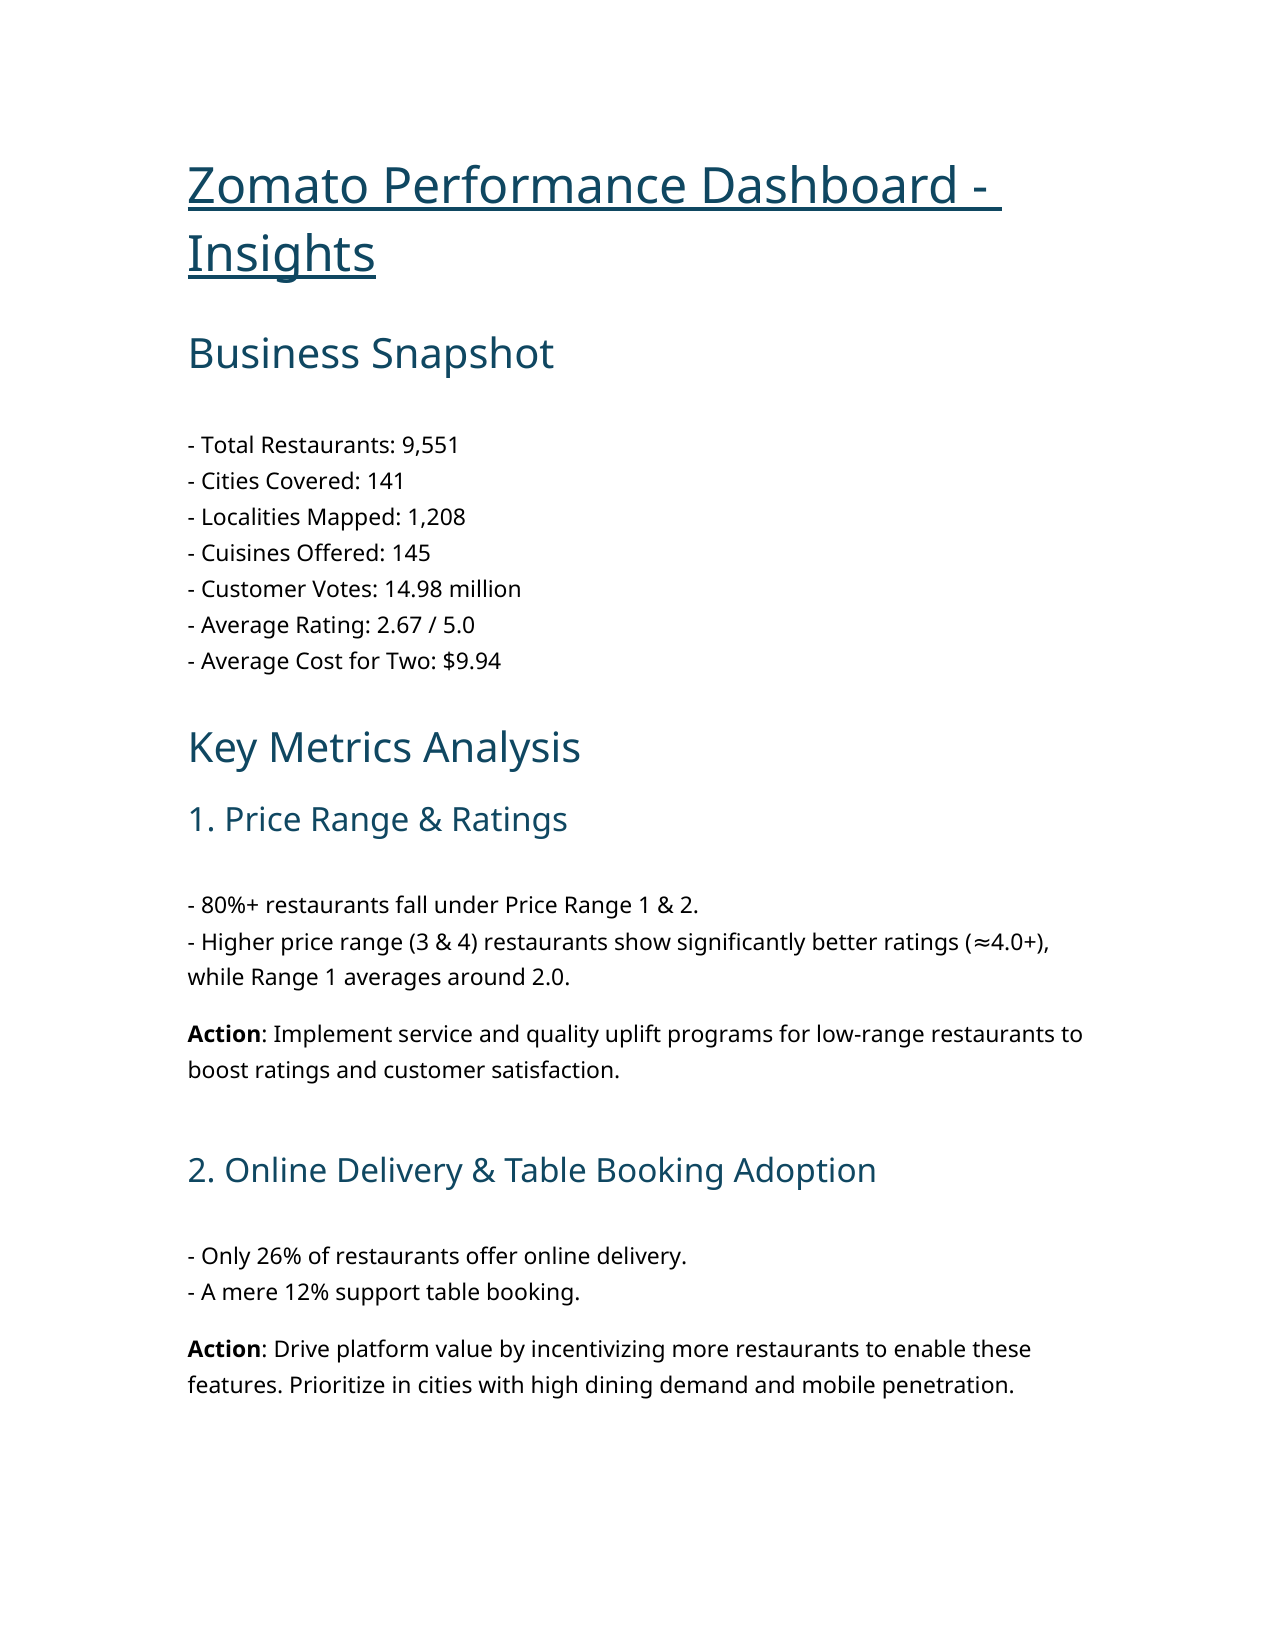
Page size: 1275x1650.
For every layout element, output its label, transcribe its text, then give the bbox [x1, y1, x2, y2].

text Action: Implement service and quality uplift programs for low-range restaurants to boost ratings and customer satisfaction. [187, 1018, 1087, 1121]
title Zomato Performance Dashboard - Insights [187, 150, 1087, 286]
text Action: Drive platform value by incentivizing more restaurants to enable these features. Prioritize in cities with high dining demand and mobile penetration. [187, 1333, 1087, 1436]
subtitle 2. Online Delivery & Table Booking Adoption [187, 1147, 1087, 1192]
text - Total Restaurants: 9,551 - Cities Covered: 141 - Localities Mapped: 1,208 - Cuisines Offered: 145 - Customer Votes: 14.98 million - Average Rating: 2.67 / 5.0 - Average Cost for Two: $9.94 [187, 393, 1087, 676]
subtitle Key Metrics Analysis [187, 718, 1087, 775]
text - Only 26% of restaurants offer online delivery. - A mere 12% support table booking. [187, 1204, 1087, 1307]
text - 80%+ restaurants fall under Price Range 1 & 2. - Higher price range (3 & 4) restaurants show significantly better ratings (≈4.0+), while Range 1 averages around 2.0. [187, 853, 1087, 993]
subtitle Business Snapshot [187, 324, 1087, 381]
subtitle 1. Price Range & Ratings [187, 796, 1087, 842]
